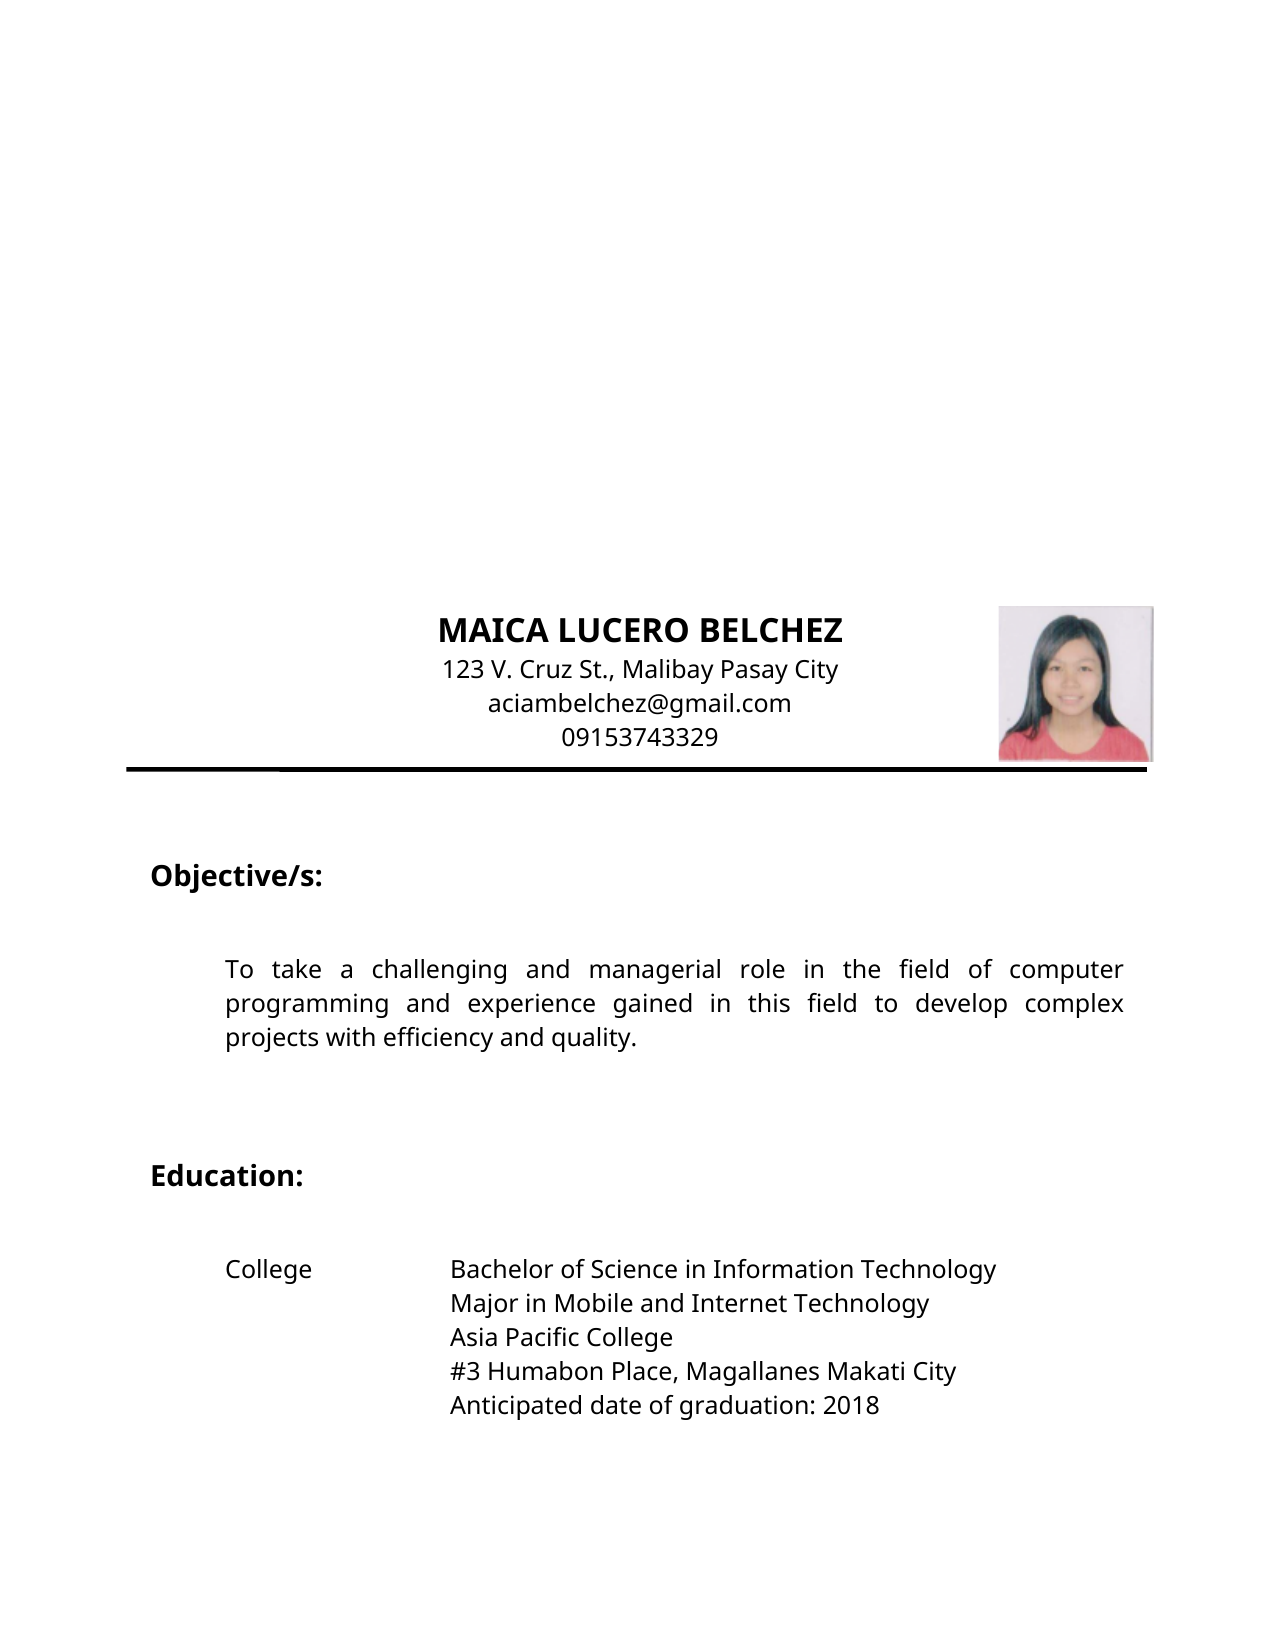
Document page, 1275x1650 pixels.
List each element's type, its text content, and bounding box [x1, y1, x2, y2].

text College Bachelor of Science in Information Technology Major in Mobile and Internet Technology Asia Pacific College #3 Humabon Place, Magallanes Makati City Anticipated date of graduation: 2018 [225, 1251, 1125, 1422]
picture [998, 606, 1154, 762]
text MAICA LUCERO BELCHEZ 123 V. Cruz St., Malibay Pasay City aciambelchez@gmail.com 09153743329 [300, 607, 998, 754]
text Objective/s: [150, 856, 1125, 895]
text Education: [150, 1155, 1125, 1195]
text To take a challenging and managerial role in the field of computer programming and experience gained in this field to develop complex projects with efficiency and quality. [225, 952, 1125, 1054]
